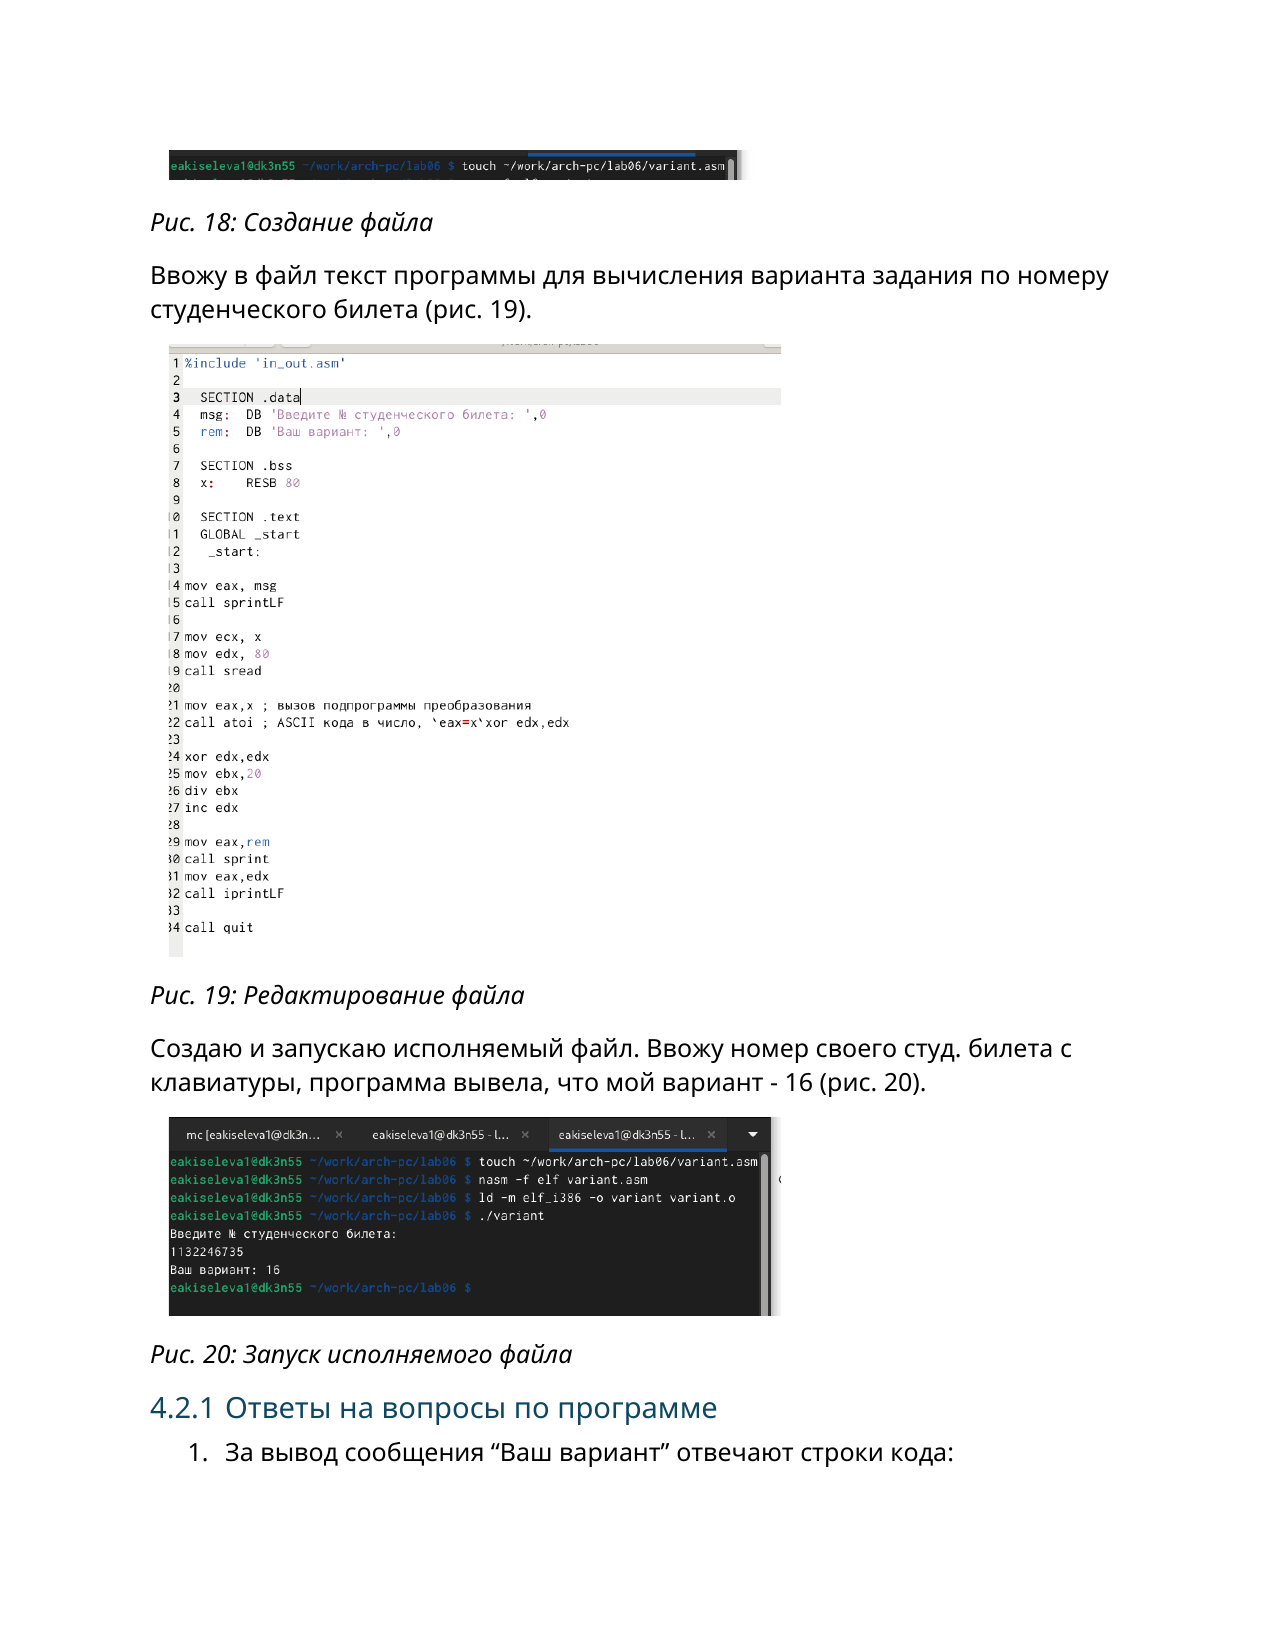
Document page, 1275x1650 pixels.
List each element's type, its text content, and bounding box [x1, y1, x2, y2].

text Создаю и запускаю исполняемый файл. Ввожу номер своего студ. билета с клавиатуры, программа вывела, что мой вариант - 16 (рис. 20). [150, 1031, 1125, 1099]
list За вывод сообщения “Ваш вариант” отвечают строки кода: [187, 1435, 1125, 1469]
text Рис. 20: Запуск исполняемого файла [150, 1336, 1125, 1370]
text Рис. 18: Создание файла [150, 205, 1125, 239]
text Рис. 19: Редактирование файла [150, 978, 1125, 1012]
text Ввожу в файл текст программы для вычисления варианта задания по номеру студенческого билета (рис. 19). [150, 258, 1125, 326]
subtitle 4.2.1 Ответы на вопросы по программе [150, 1387, 1125, 1427]
picture [168, 150, 782, 180]
picture [168, 1117, 782, 1316]
picture [168, 344, 782, 957]
